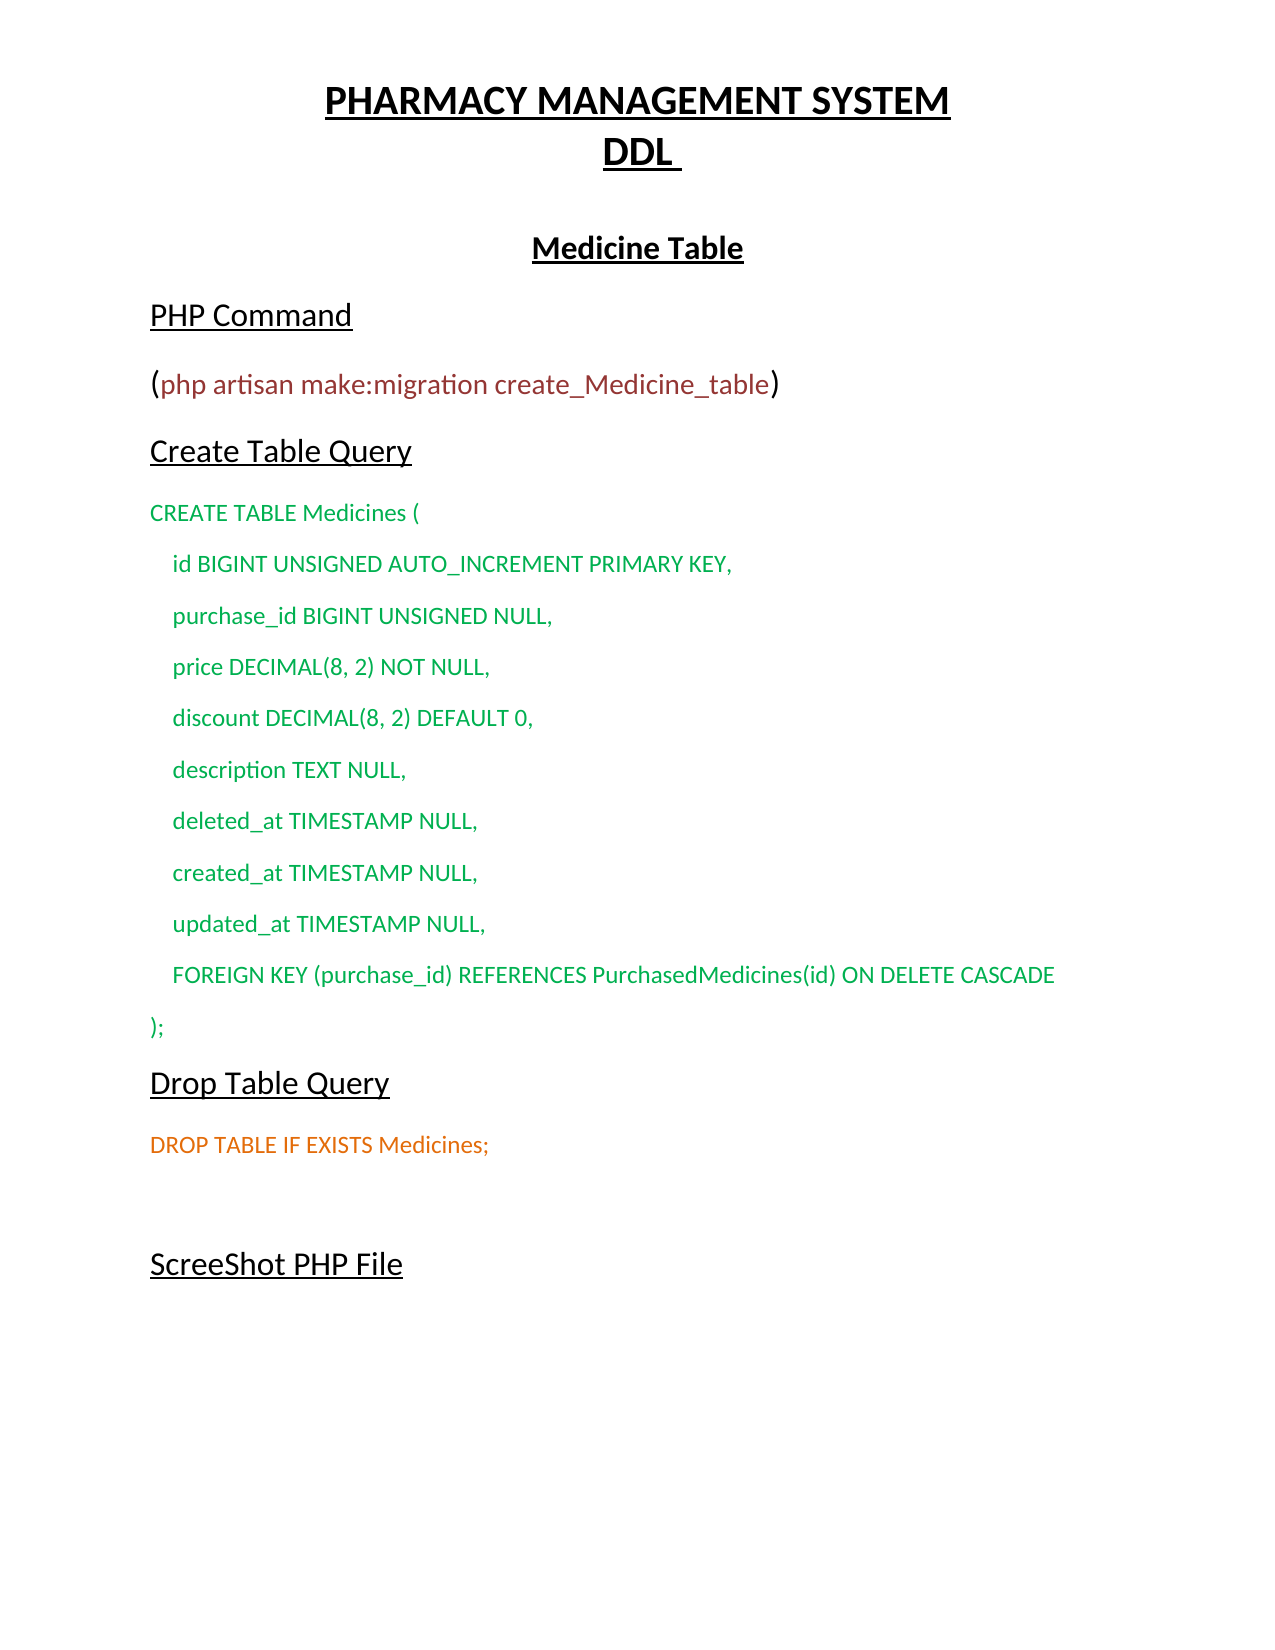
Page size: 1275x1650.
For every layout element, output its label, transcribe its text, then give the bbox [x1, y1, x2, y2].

text ScreeShot PHP File [150, 1243, 1125, 1283]
text Medicine Table [150, 227, 1125, 267]
text purchase_id BIGINT UNSIGNED NULL, [150, 600, 1125, 630]
text updated_at TIMESTAMP NULL, [150, 908, 1125, 938]
text price DECIMAL(8, 2) NOT NULL, [150, 651, 1125, 682]
text Create Table Query [150, 429, 1125, 470]
text ); [150, 1011, 1125, 1041]
text created_at TIMESTAMP NULL, [150, 857, 1125, 887]
text FOREIGN KEY (purchase_id) REFERENCES PurchasedMedicines(id) ON DELETE CASCADE [150, 959, 1125, 990]
text DROP TABLE IF EXISTS Medicines; [150, 1130, 1125, 1160]
text description TEXT NULL, [150, 754, 1125, 784]
text (php artisan make:migration create_Medicine_table) [150, 362, 1125, 403]
text id BIGINT UNSIGNED AUTO_INCREMENT PRIMARY KEY, [150, 548, 1125, 579]
text PHP Command [150, 294, 1125, 335]
text deleted_at TIMESTAMP NULL, [150, 805, 1125, 836]
text CREATE TABLE Medicines ( [150, 497, 1125, 528]
text Drop Table Query [150, 1062, 1125, 1103]
text discount DECIMAL(8, 2) DEFAULT 0, [150, 703, 1125, 733]
